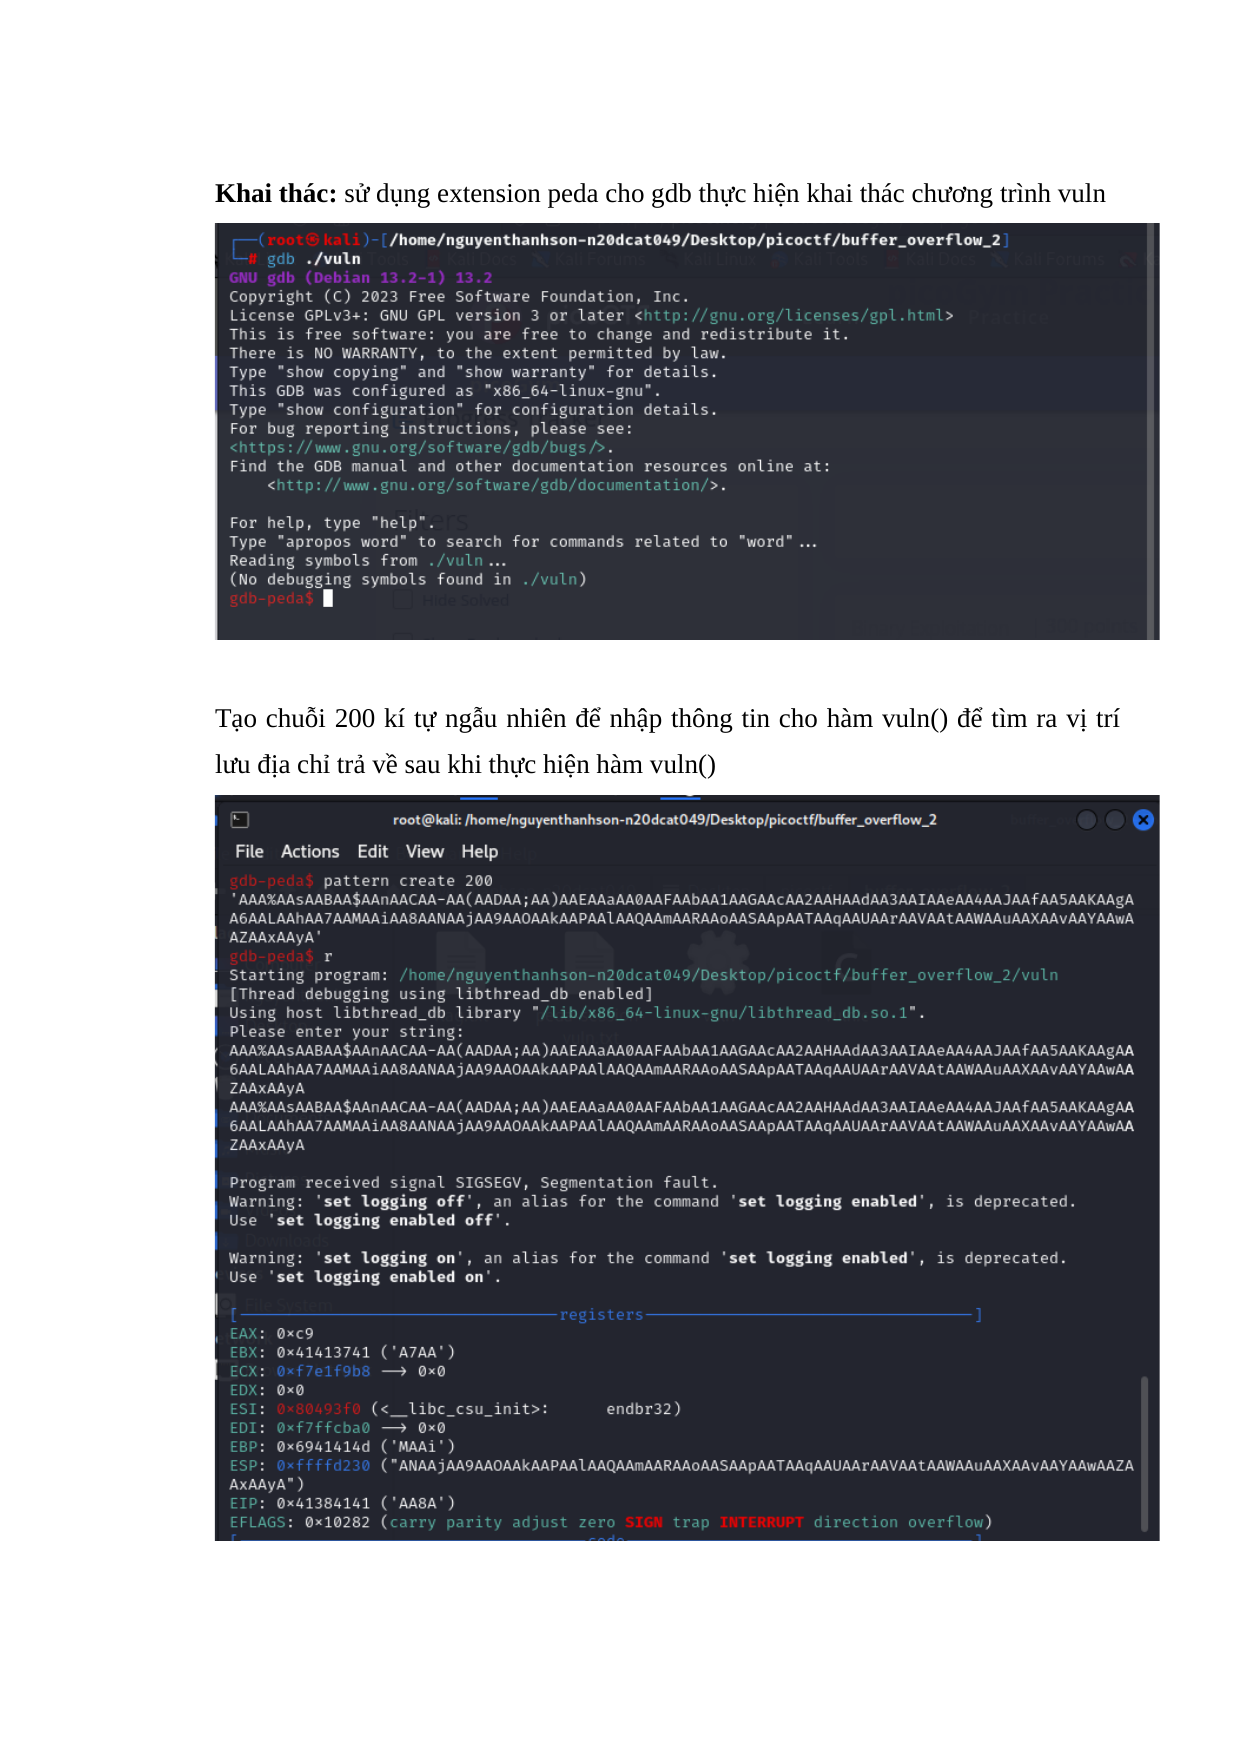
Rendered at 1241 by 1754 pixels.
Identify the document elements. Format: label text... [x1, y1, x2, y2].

picture [214, 795, 1160, 1541]
picture [214, 223, 1160, 640]
text Khai thác: sử dụng extension peda cho gdb thực hiện khai thác chương trình vuln [215, 177, 1122, 208]
text Tạo chuỗi 200 kí tự ngẫu nhiên để nhập thông tin cho hàm vuln() để tìm ra vị trí lưu địa chỉ trả về sau khi thực hiện hàm vuln() [215, 702, 1122, 779]
